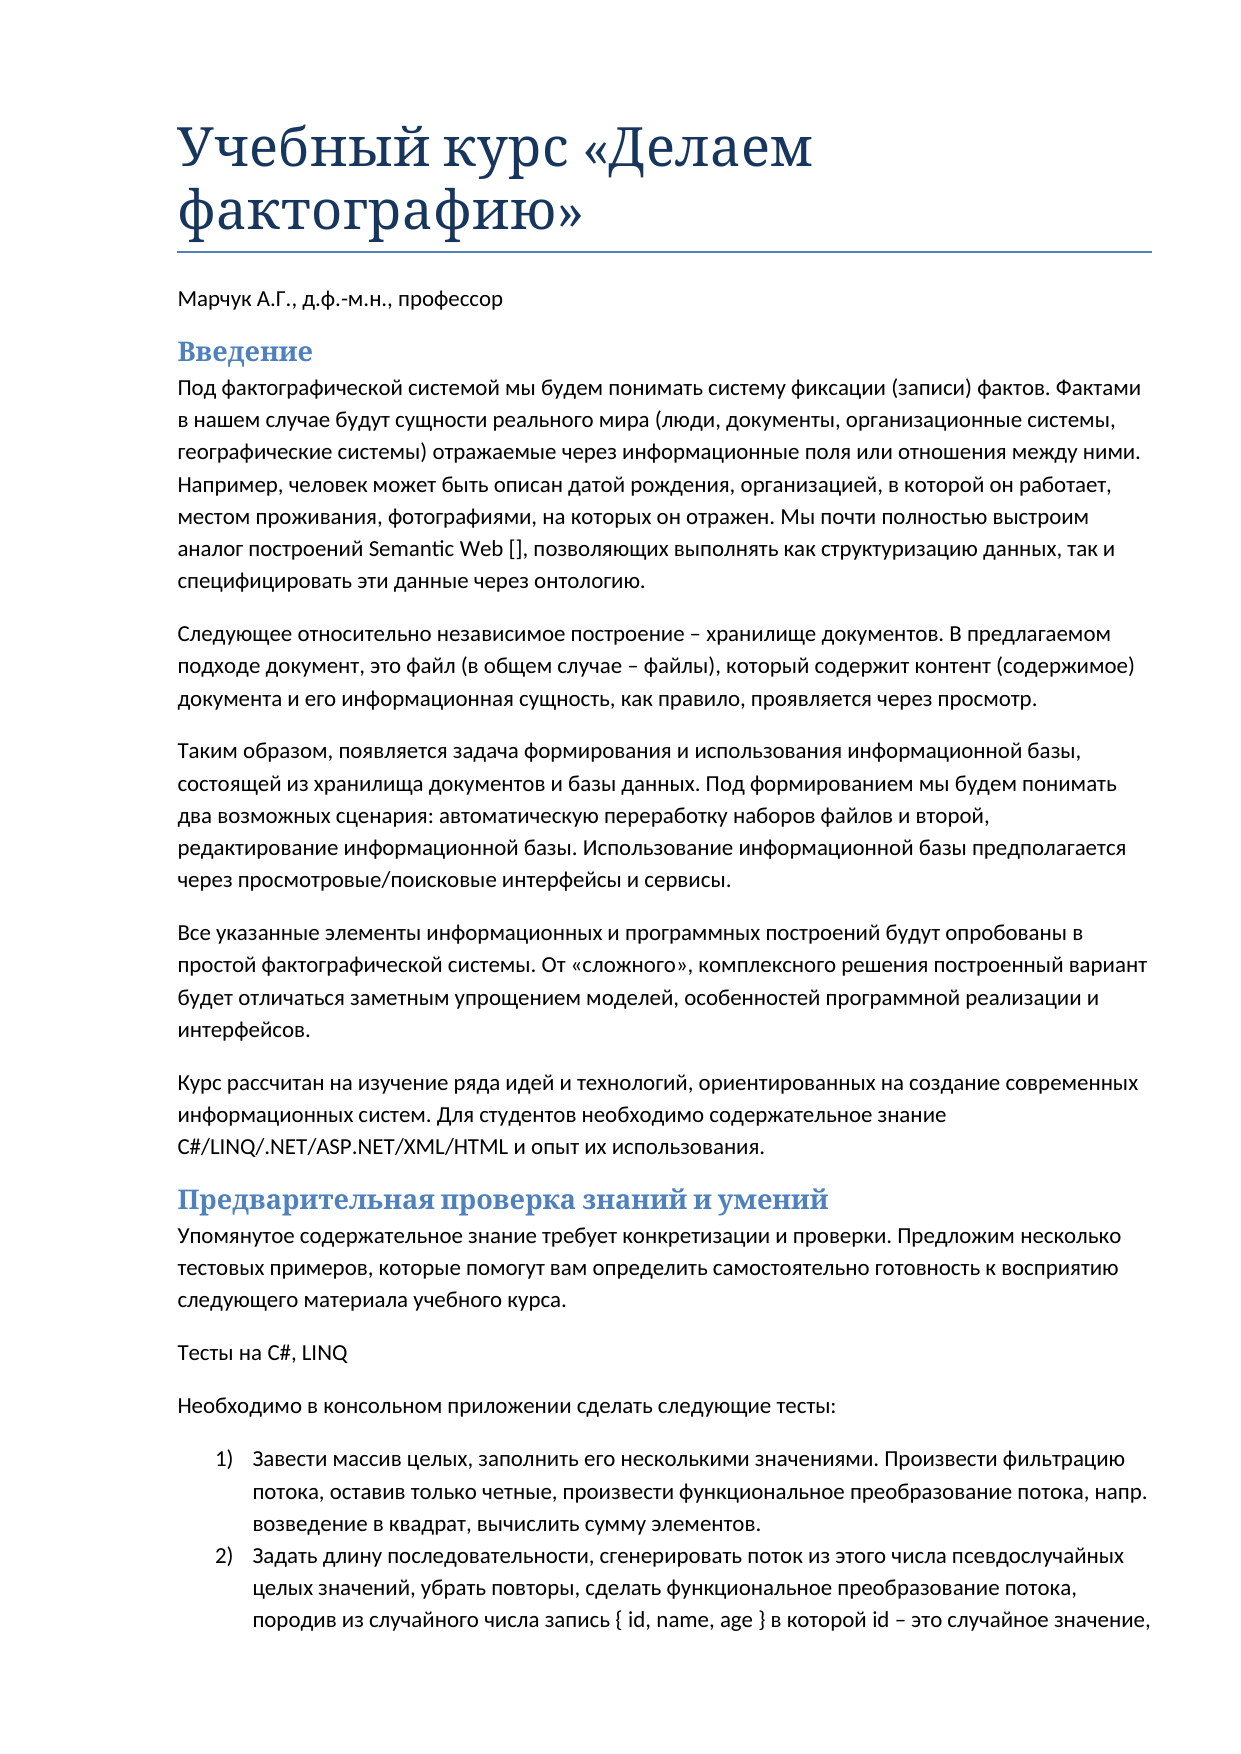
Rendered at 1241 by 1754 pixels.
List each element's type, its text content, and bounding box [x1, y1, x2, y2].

text Курс рассчитан на изучение ряда идей и технологий, ориентированных на создание современных информационных систем. Для студентов необходимо содержательное знание C#/LINQ/.NET/ASP.NET/XML/HTML и опыт их использования. [177, 1068, 1152, 1160]
text Марчук А.Г., д.ф.-м.н., профессор [177, 284, 1152, 312]
text Упомянутое содержательное знание требует конкретизации и проверки. Предложим несколько тестовых примеров, которые помогут вам определить самостоятельно готовность к восприятию следующего материала учебного курса. [177, 1221, 1152, 1313]
text Тесты на C#, LINQ [177, 1338, 1152, 1367]
text Под фактографической системой мы будем понимать систему фиксации (записи) фактов. Фактами в нашем случае будут сущности реального мира (люди, документы, организационные системы, географические системы) отражаемые через информационные поля или отношения между ними. Например, человек может быть описан датой рождения, организацией, в которой он работает, местом проживания, фотографиями, на которых он отражен. Мы почти полностью выстроим аналог построений Semantic Web [], позволяющих выполнять как структуризацию данных, так и специфицировать эти данные через онтологию. [177, 373, 1152, 594]
text Таким образом, появляется задача формирования и использования информационной базы, состоящей из хранилища документов и базы данных. Под формированием мы будем понимать два возможных сценария: автоматическую переработку наборов файлов и второй, редактирование информационной базы. Использование информационной базы предполагается через просмотровые/поисковые интерфейсы и сервисы. [177, 737, 1152, 893]
text Все указанные элементы информационных и программных построений будут опробованы в простой фактографической системы. От «сложного», комплексного решения построенный вариант будет отличаться заметным упрощением моделей, особенностей программной реализации и интерфейсов. [177, 918, 1152, 1043]
subtitle Введение [177, 337, 1152, 368]
text Следующее относительно независимое построение – хранилище документов. В предлагаемом подходе документ, это файл (в общем случае – файлы), который содержит контент (содержимое) документа и его информационная сущность, как правило, проявляется через просмотр. [177, 619, 1152, 712]
list Завести массив целых, заполнить его несколькими значениями. Произвести фильтрацию потока, оставив только четные, произвести функциональное преобразование потока, напр. возведение в квадрат, вычислить сумму элементов. [215, 1444, 1152, 1537]
text Необходимо в консольном приложении сделать следующие тесты: [177, 1392, 1152, 1419]
title Учебный курс «Делаем фактографию» [177, 118, 1152, 251]
subtitle Предварительная проверка знаний и умений [177, 1185, 1152, 1217]
